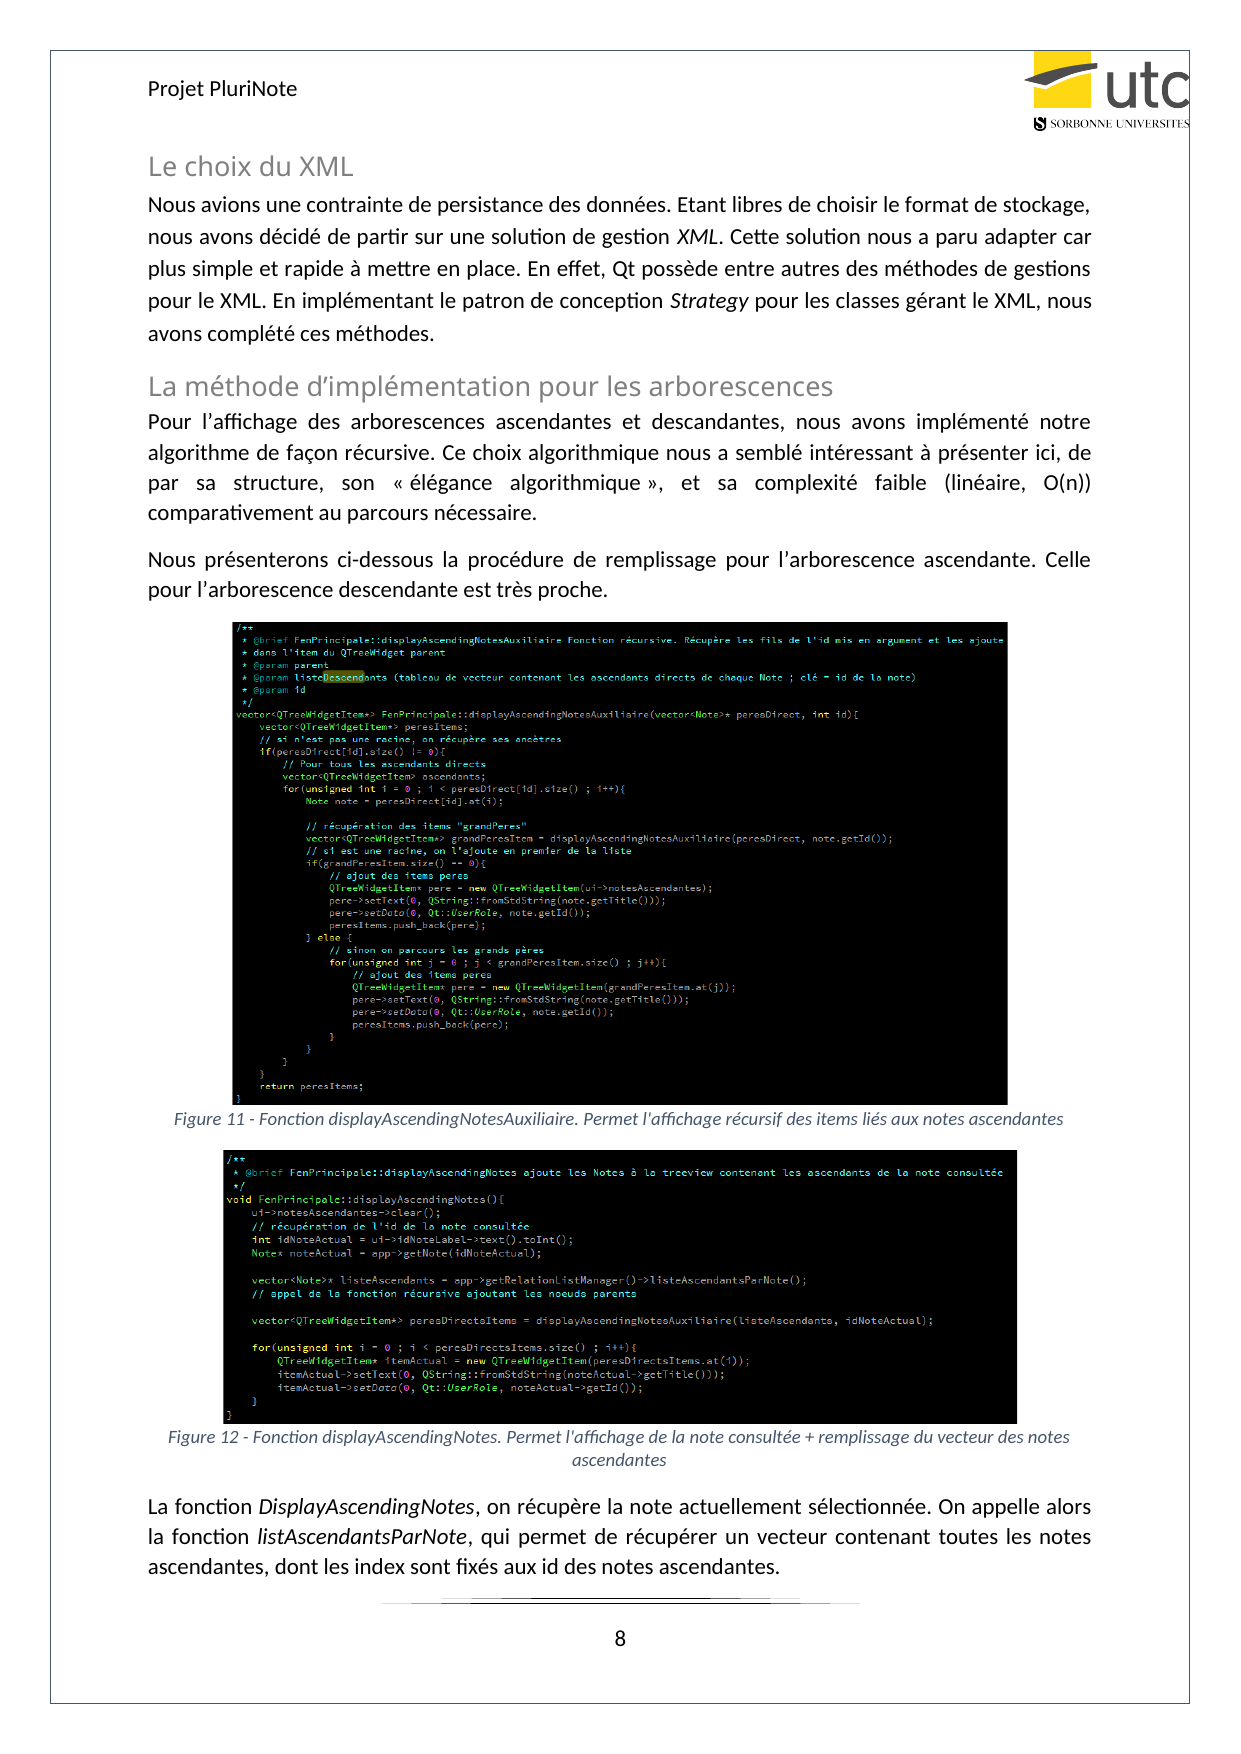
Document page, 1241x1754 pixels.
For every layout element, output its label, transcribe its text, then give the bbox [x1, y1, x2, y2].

text Pour l’affichage des arborescences ascendantes et descandantes, nous avons implémenté notre algorithme de façon récursive. Ce choix algorithmique nous a semblé intéressant à présenter ici, de par sa structure, son « élégance algorithmique », et sa complexité faible (linéaire, O(n)) comparativement au parcours nécessaire. [148, 407, 1093, 526]
text Figure 11 - Fonction displayAscendingNotesAuxiliaire. Permet l'affichage récursif des items liés aux notes ascendantes [148, 1107, 1093, 1130]
picture [232, 622, 1008, 1105]
picture [223, 1150, 1018, 1424]
subtitle La méthode d’implémentation pour les arborescences [148, 368, 1093, 404]
text La fonction DisplayAscendingNotes, on récupère la note actuellement sélectionnée. On appelle alors la fonction listAscendantsParNote, qui permet de récupérer un vecteur contenant toutes les notes ascendantes, dont les index sont fixés aux id des notes ascendantes. [148, 1492, 1093, 1581]
subtitle Le choix du XML [148, 148, 1093, 184]
picture [1023, 51, 1189, 131]
text Nous présenterons ci-dessous la procédure de remplissage pour l’arborescence ascendante. Celle pour l’arborescence descendante est très proche. [148, 545, 1093, 603]
text Nous avions une contrainte de persistance des données. Etant libres de choisir le format de stockage, nous avons décidé de partir sur une solution de gestion XML. Cette solution nous a paru adapter car plus simple et rapide à mettre en place. En effet, Qt possède entre autres des méthodes de gestions pour le XML. En implémentant le patron de conception Strategy pour les classes gérant le XML, nous avons complété ces méthodes. [148, 190, 1093, 347]
text Figure 12 - Fonction displayAscendingNotes. Permet l'affichage de la note consultée + remplissage du vecteur des notes ascendantes [148, 1425, 1093, 1471]
